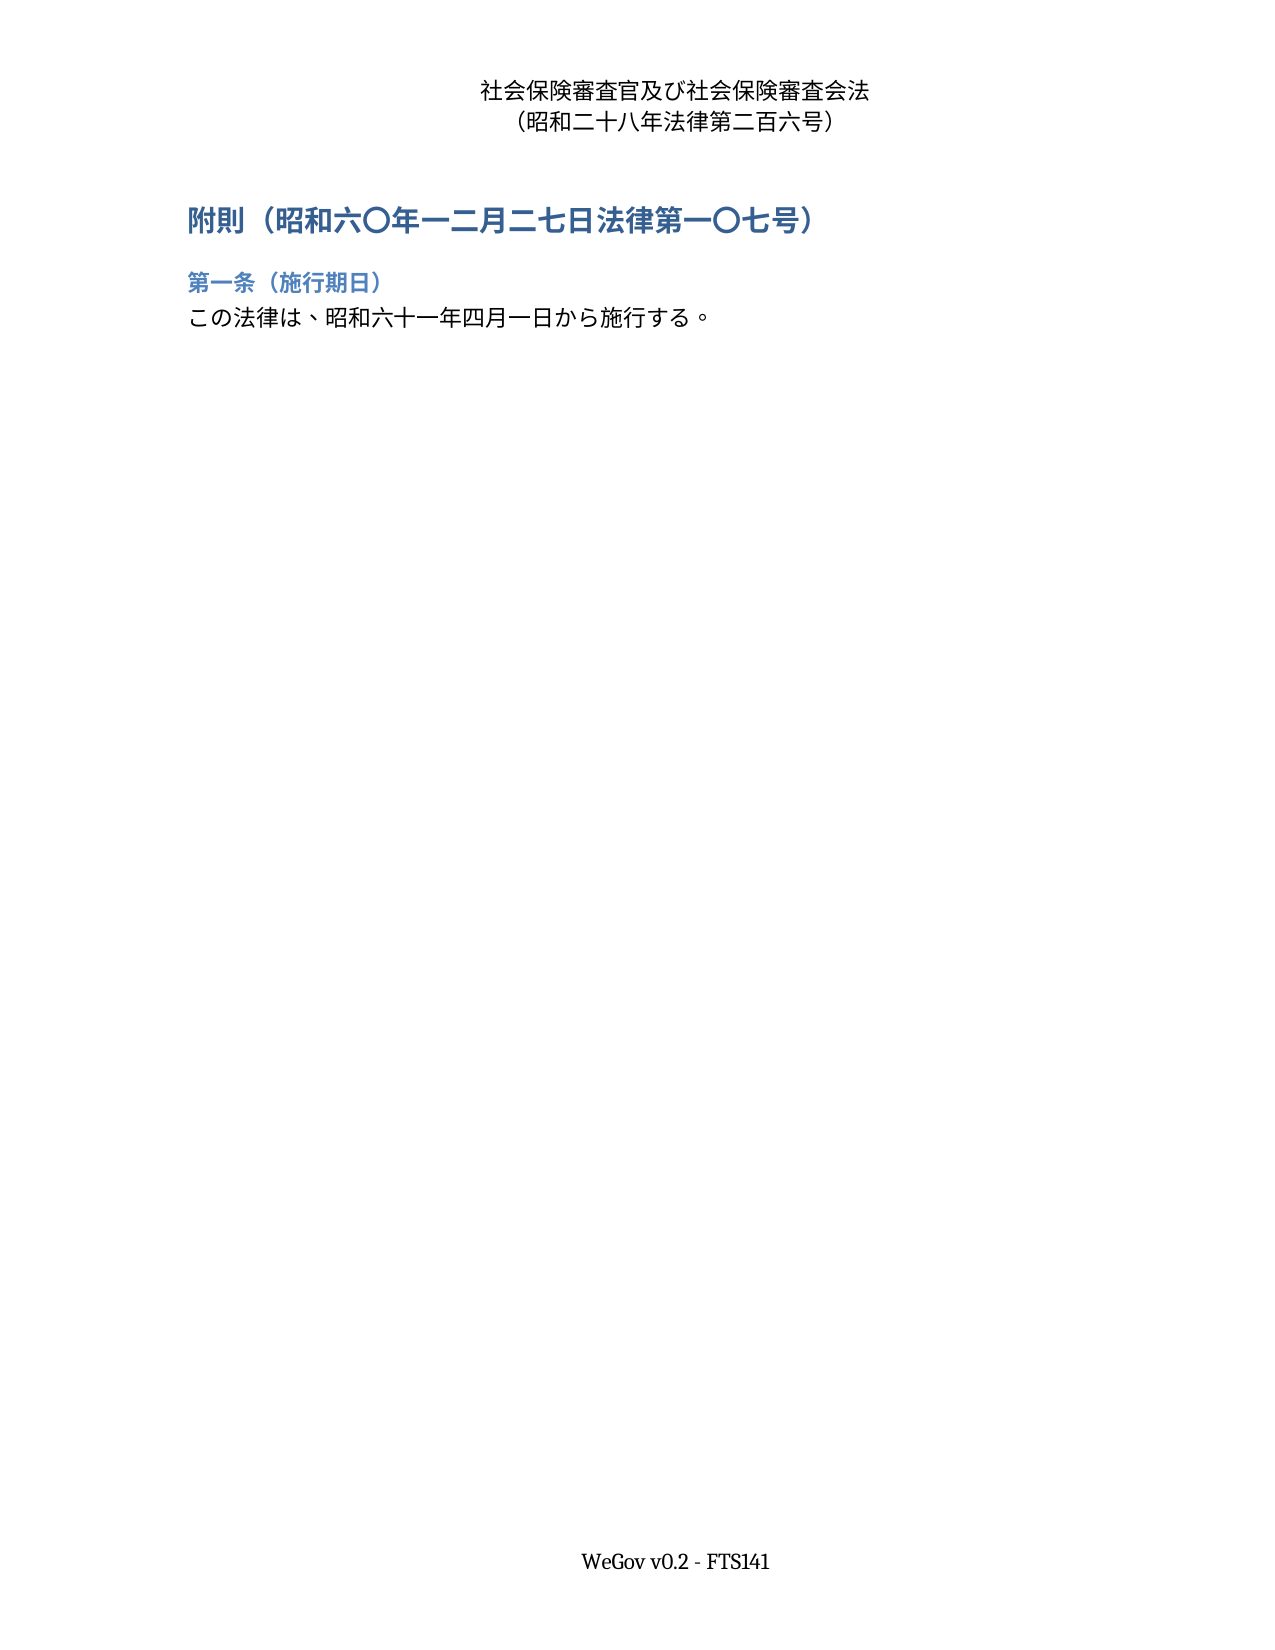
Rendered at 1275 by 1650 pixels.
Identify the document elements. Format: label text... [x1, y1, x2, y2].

text この法律は、昭和六十一年四月一日から施行する。 [187, 302, 1087, 334]
subtitle 第一条（施行期日） [187, 266, 1087, 298]
subtitle 附則（昭和六〇年一二月二七日法律第一〇七号） [187, 200, 1087, 240]
